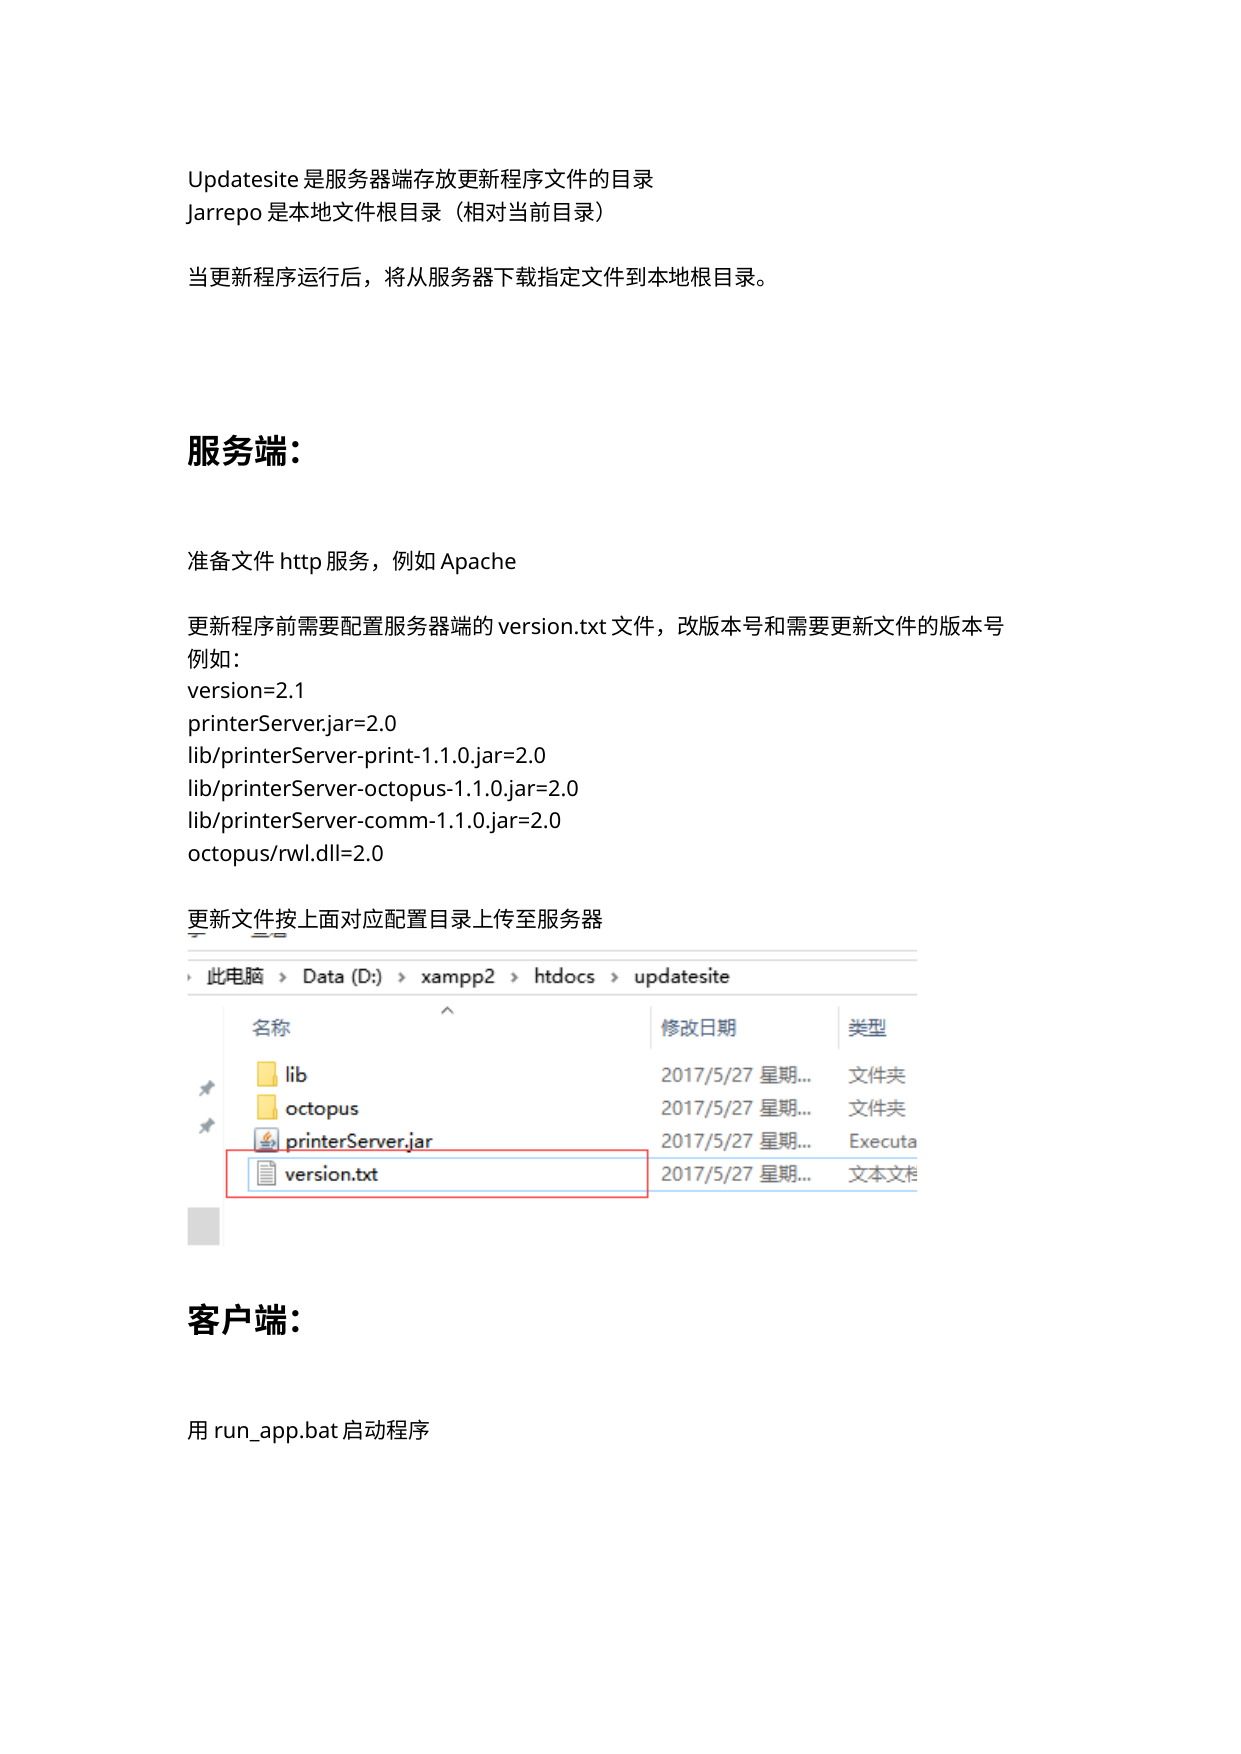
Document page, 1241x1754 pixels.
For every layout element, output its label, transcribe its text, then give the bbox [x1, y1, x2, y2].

text 准备文件http服务，例如Apache [187, 544, 1053, 576]
text 当更新程序运行后，将从服务器下载指定文件到本地根目录。 [187, 259, 1053, 292]
subtitle 服务端： [187, 417, 1053, 482]
text lib/printerServer-print-1.1.0.jar=2.0 [187, 739, 1053, 771]
text Updatesite是服务器端存放更新程序文件的目录 [187, 162, 1053, 194]
text octopus/rwl.dll=2.0 [187, 836, 1053, 869]
text 例如： [187, 641, 1053, 674]
subtitle 客户端： [187, 1286, 1053, 1351]
text Jarrepo是本地文件根目录（相对当前目录） [187, 194, 1053, 227]
text lib/printerServer-comm-1.1.0.jar=2.0 [187, 804, 1053, 836]
text lib/printerServer-octopus-1.1.0.jar=2.0 [187, 771, 1053, 804]
picture [187, 933, 918, 1247]
text 更新文件按上面对应配置目录上传至服务器 [187, 901, 1053, 934]
text version=2.1 [187, 674, 1053, 706]
text 用run_app.bat启动程序 [187, 1413, 1053, 1446]
text 更新程序前需要配置服务器端的version.txt文件，改版本号和需要更新文件的版本号 [187, 609, 1053, 641]
text printerServer.jar=2.0 [187, 706, 1053, 739]
